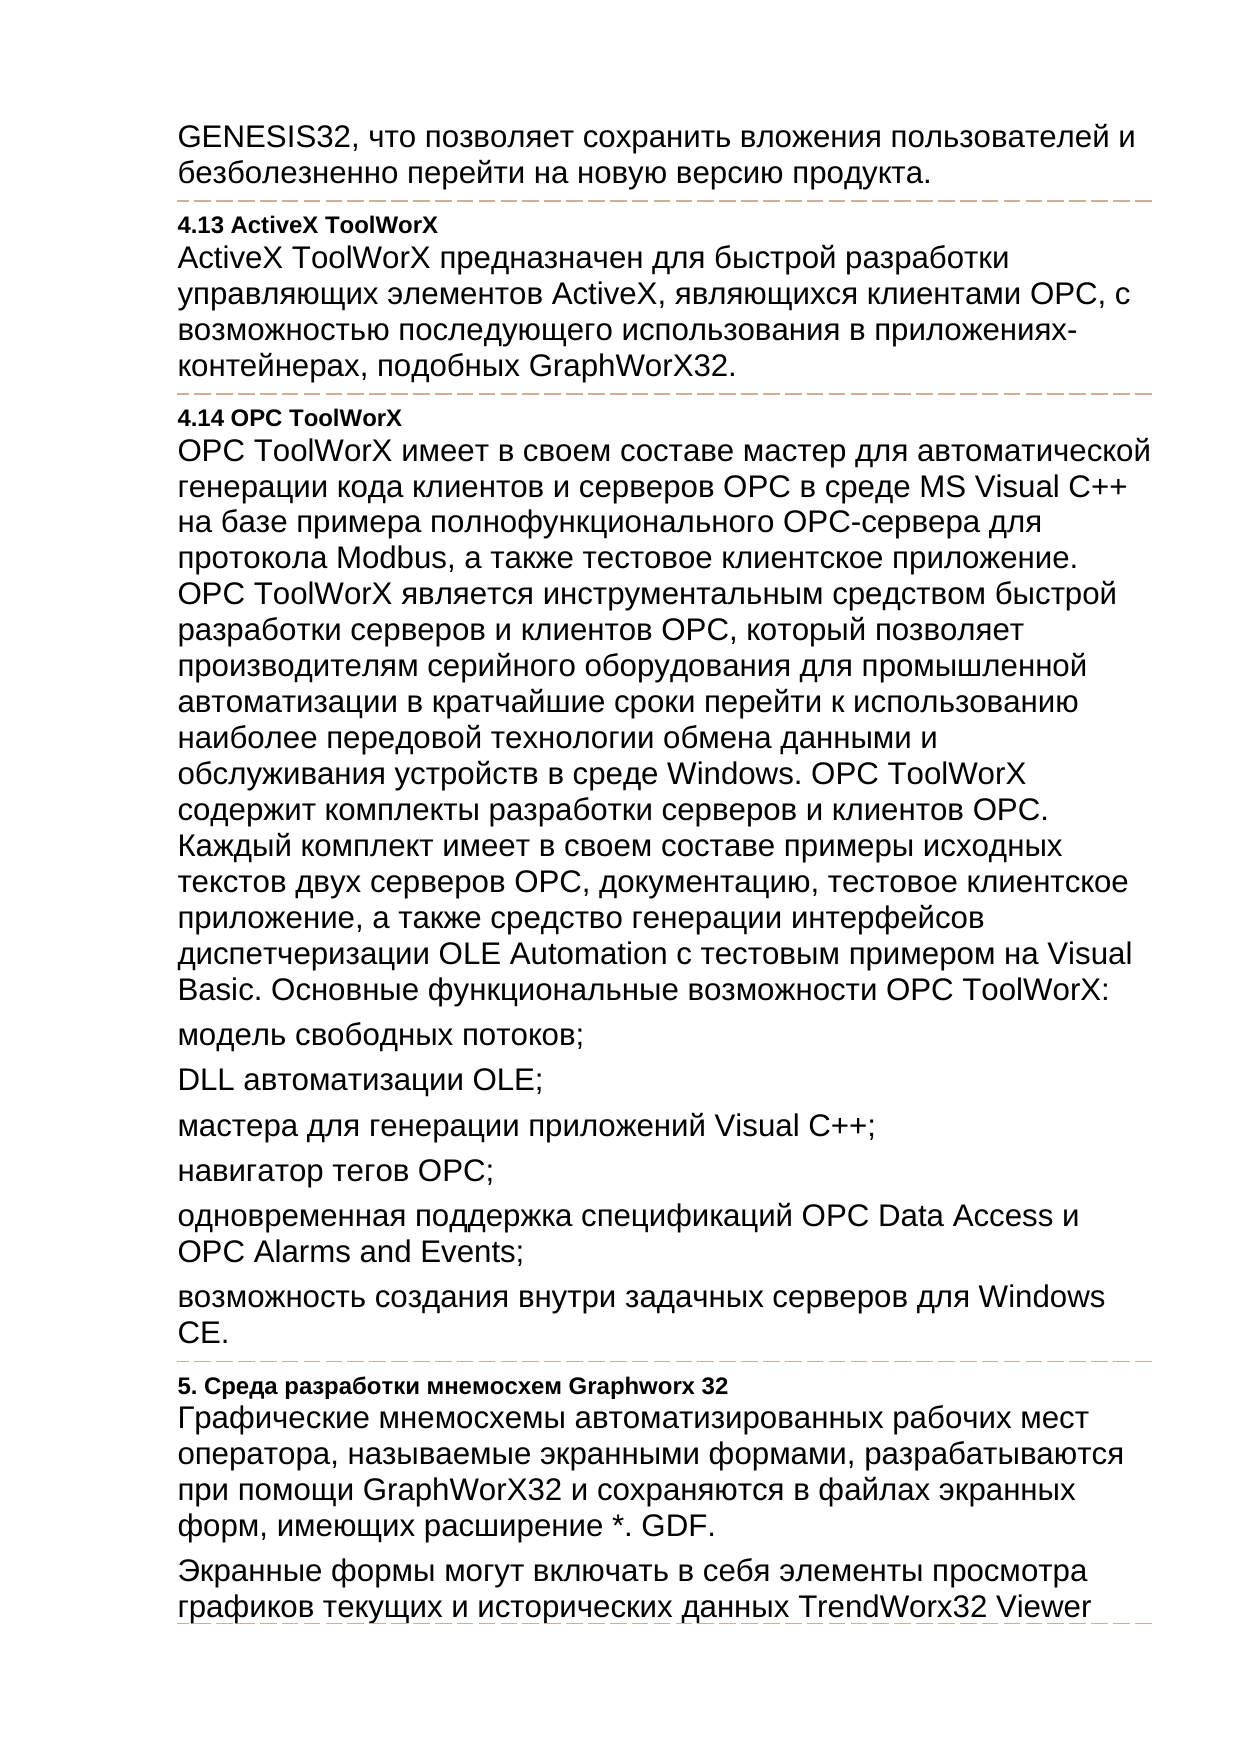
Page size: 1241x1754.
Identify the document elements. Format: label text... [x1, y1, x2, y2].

text 4.14 OPC ToolWorX [177, 404, 1152, 432]
text 4.13 ActiveX ToolWorX [177, 211, 1152, 239]
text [177, 118, 1152, 202]
text мастера для генерации приложений Visual C++; [177, 1107, 1152, 1143]
text OPC ToolWorX имеет в своем составе мастер для автоматической генерации кода клиентов и серверов OPC в среде MS Visual C++ на базе примера полнофункционального OPC-сервера для протокола Modbus, а также тестовое клиентское приложение. OPC ToolWorX является инструментальным средством быстрой разработки серверов и клиентов OPC, который позволяет производителям серийного оборудования для промышленной автоматизации в кратчайшие сроки перейти к использованию наиболее передовой технологии обмена данными и обслуживания устройств в среде Windows. OPC ToolWorX содержит комплекты разработки серверов и клиентов OPC. Каждый комплект имеет в своем составе примеры исходных текстов двух серверов OPC, документацию, тестовое клиентское приложение, а также средство генерации интерфейсов диспетчеризации OLE Automation с тестовым примером на Visual Basic. Основные функциональные возможности OPC ToolWorX: [177, 432, 1152, 1007]
text Графические мнемосхемы автоматизированных рабочих мест оператора, называемые экранными формами, разрабатываются при помощи GraphWorX32 и сохраняются в файлах экранных форм, имеющих расширение *. GDF. [177, 1399, 1152, 1543]
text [177, 1552, 1152, 1624]
text 5. Среда разработки мнемосхем Graphworx 32 [177, 1372, 1152, 1399]
text DLL автоматизации OLE; [177, 1061, 1152, 1097]
text одновременная поддержка спецификаций OPC Data Access и OPC Alarms and Events; [177, 1197, 1152, 1269]
text возможность создания внутри задачных серверов для Windows CE. [177, 1278, 1152, 1362]
text навигатор тегов OPC; [177, 1152, 1152, 1188]
text модель свободных потоков; [177, 1016, 1152, 1052]
text ActiveX ToolWorX предназначен для быстрой разработки управляющих элементов ActiveX, являющихся клиентами OPC, с возможностью последующего использования в приложениях-контейнерах, подобных GraphWorX32. [177, 239, 1152, 395]
